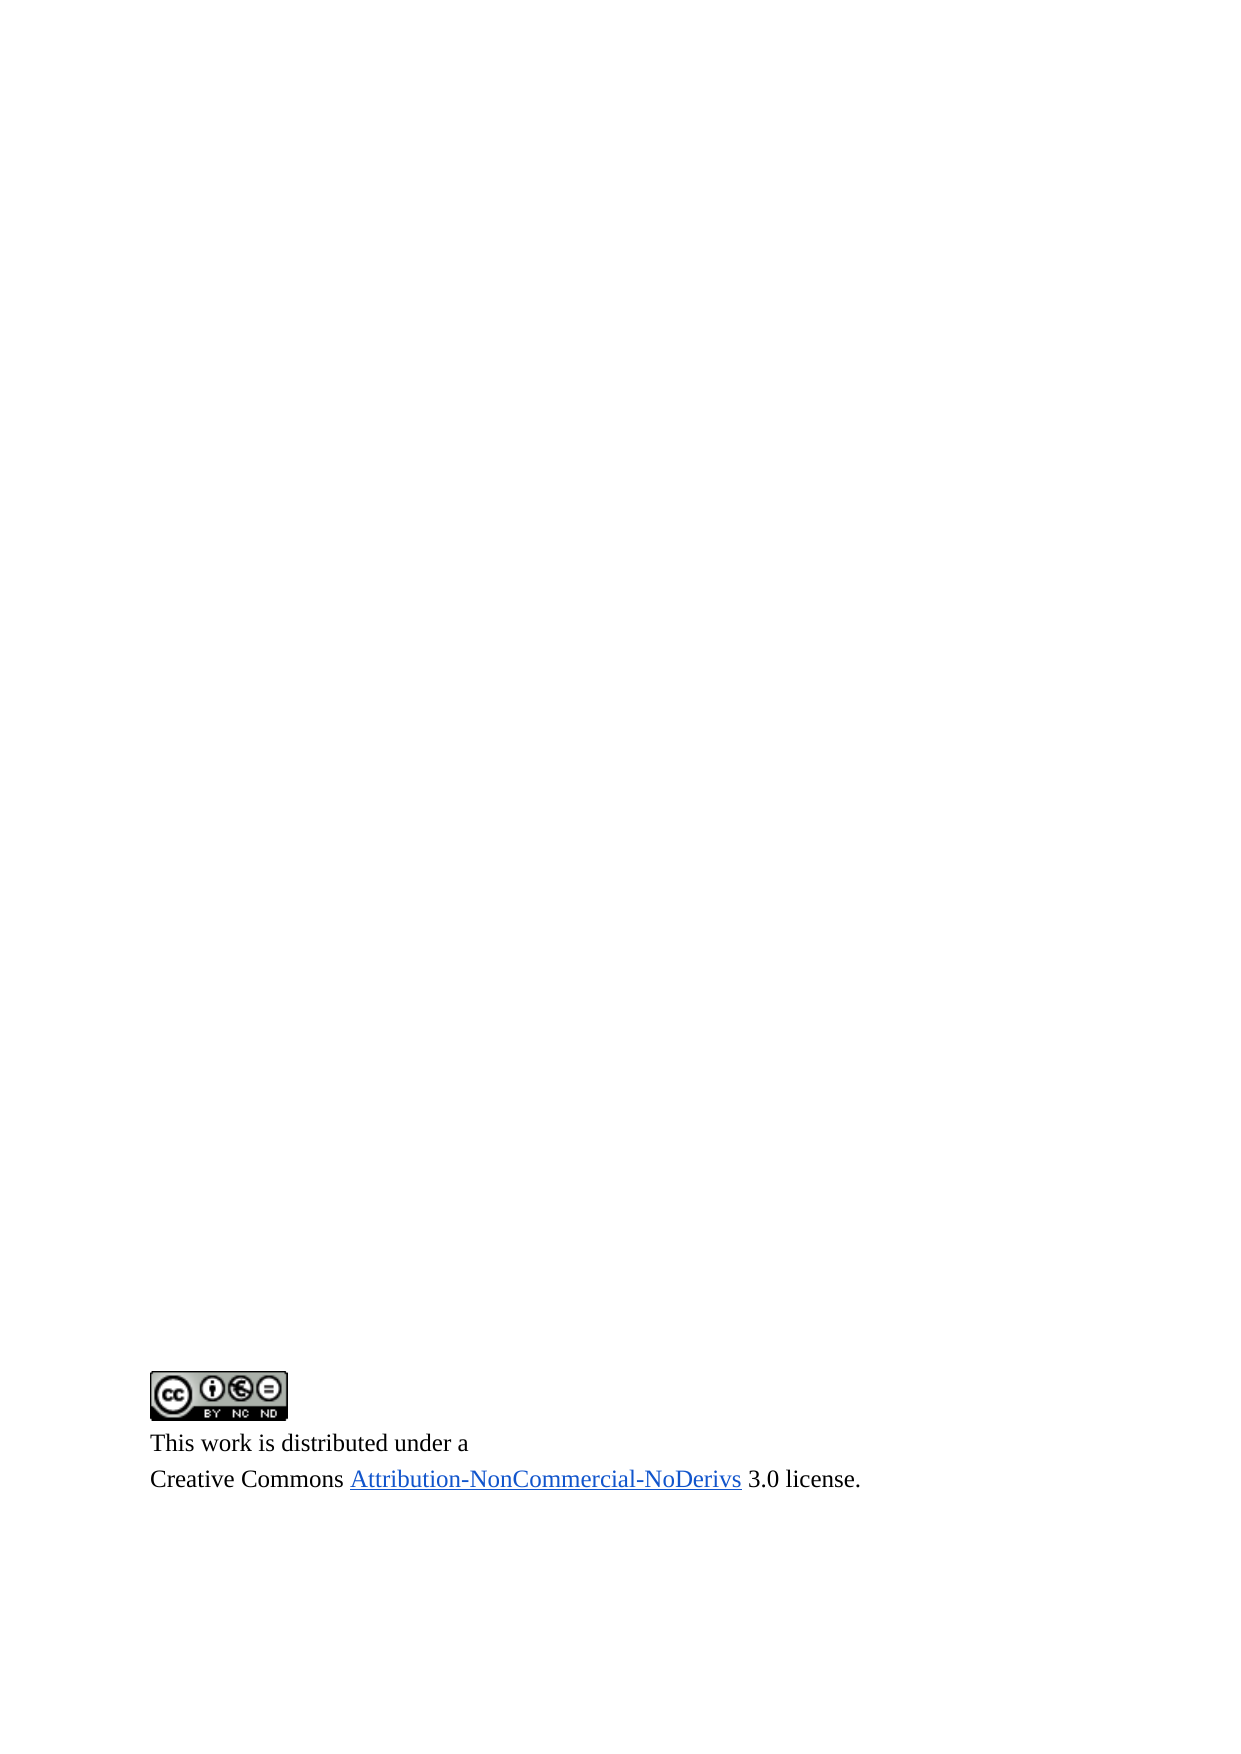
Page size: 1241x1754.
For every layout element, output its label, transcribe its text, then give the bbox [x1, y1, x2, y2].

text Creative Commons Attribution-NonCommercial-NoDerivs 3.0 license. [150, 1464, 1090, 1492]
text This work is distributed under a [150, 1372, 1090, 1457]
picture [150, 1371, 288, 1421]
